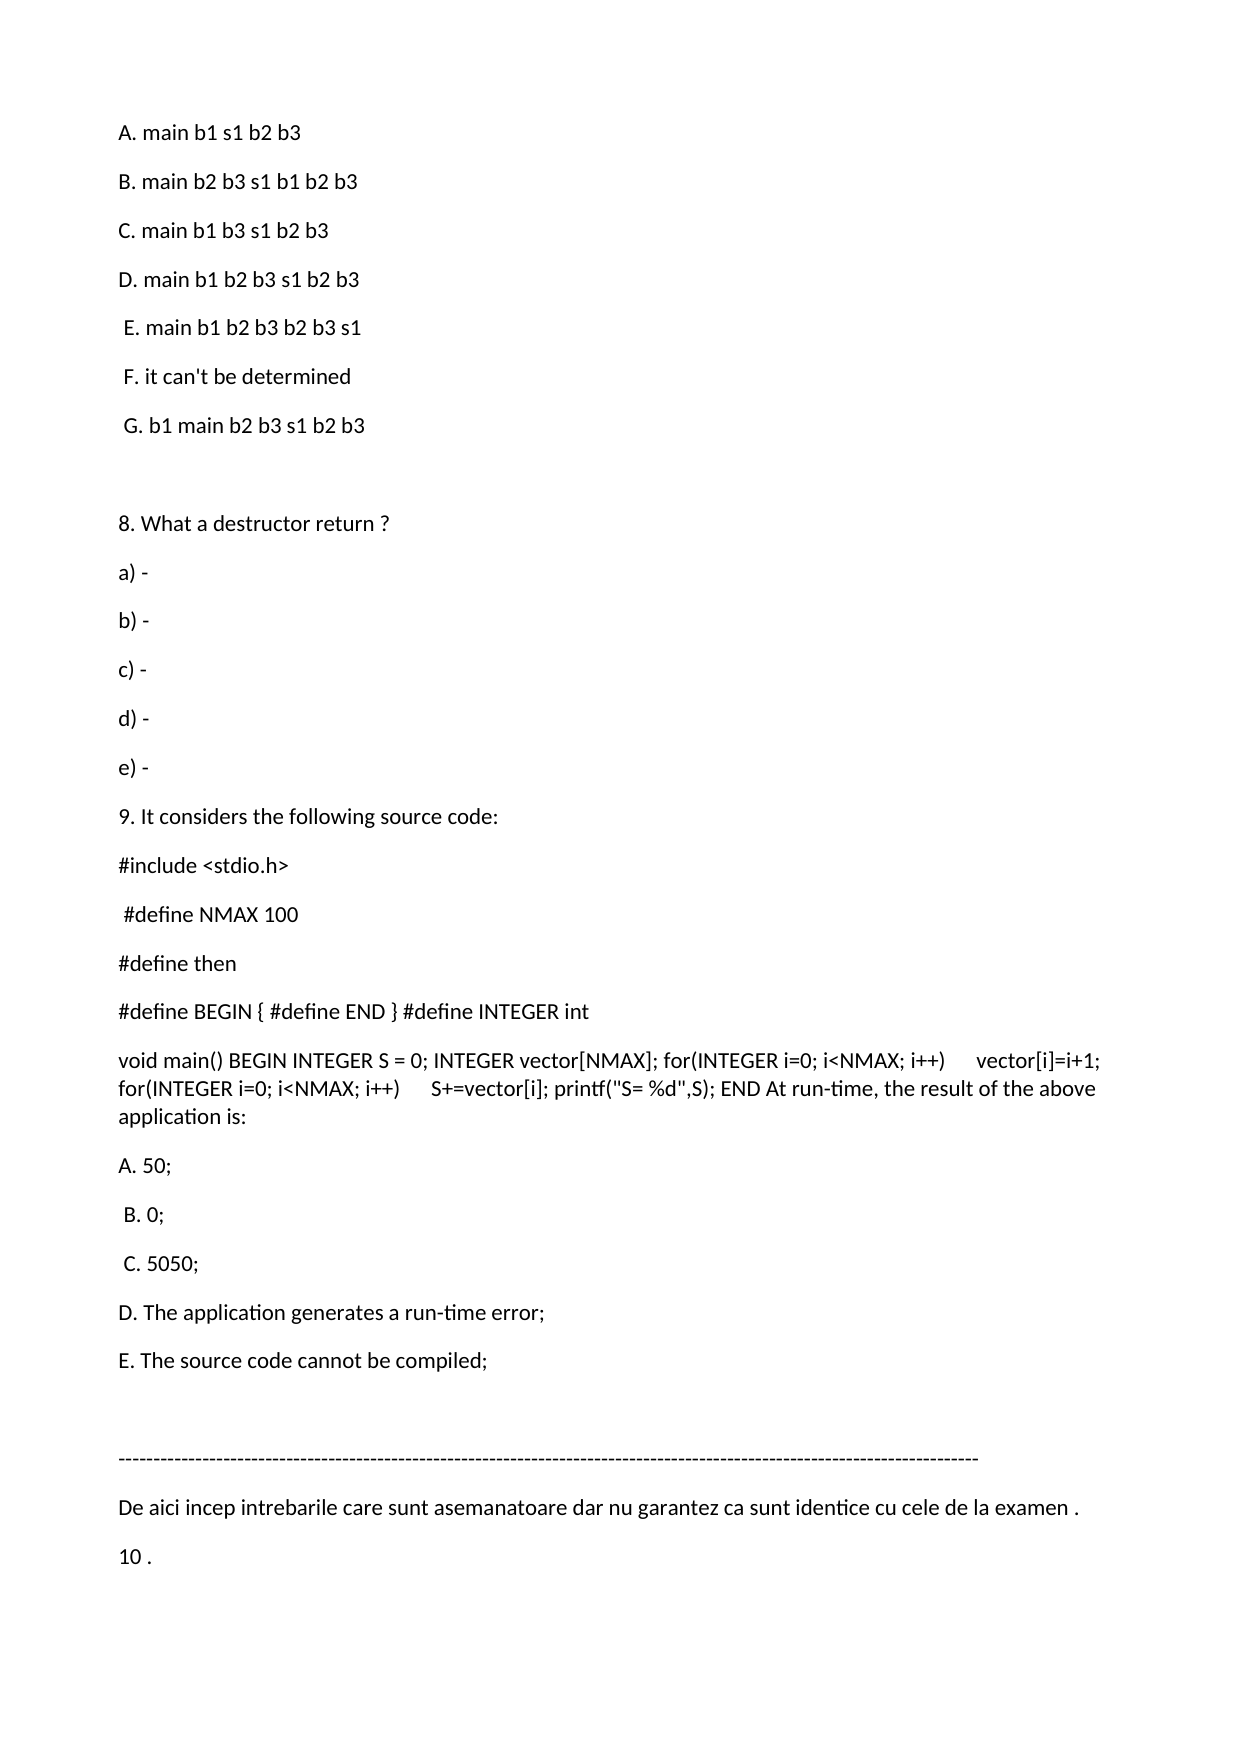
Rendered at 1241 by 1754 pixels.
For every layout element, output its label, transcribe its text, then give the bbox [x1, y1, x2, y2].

text A. 50; [118, 1151, 1122, 1179]
text D. main b1 b2 b3 s1 b2 b3 [118, 265, 1122, 293]
text B. 0; [118, 1200, 1122, 1228]
text #define then [118, 949, 1122, 977]
text 10 . [118, 1542, 1122, 1570]
text D. The application generates a run-time error; [118, 1298, 1122, 1326]
text De aici incep intrebarile care sunt asemanatoare dar nu garantez ca sunt identice cu cele de la examen . [118, 1493, 1122, 1521]
text G. b1 main b2 b3 s1 b2 b3 [118, 411, 1122, 439]
text #define NMAX 100 [118, 900, 1122, 928]
text C. main b1 b3 s1 b2 b3 [118, 216, 1122, 244]
text B. main b2 b3 s1 b1 b2 b3 [118, 167, 1122, 195]
text #include <stdio.h> [118, 851, 1122, 879]
text A. main b1 s1 b2 b3 [118, 118, 1122, 146]
text 8. What a destructor return ? [118, 509, 1122, 537]
text E. main b1 b2 b3 b2 b3 s1 [118, 313, 1122, 342]
text --------------------------------------------------------------------------------------------------------------------------- [118, 1444, 1122, 1472]
text a) - [118, 558, 1122, 586]
text b) - [118, 607, 1122, 635]
text c) - [118, 656, 1122, 683]
text F. it can't be determined [118, 362, 1122, 390]
text d) - [118, 704, 1122, 732]
text e) - [118, 753, 1122, 781]
text void main() BEGIN INTEGER S = 0; INTEGER vector[NMAX]; for(INTEGER i=0; i<NMAX; i++) vector[i]=i+1; for(INTEGER i=0; i<NMAX; i++) S+=vector[i]; printf("S= %d",S); END At run-time, the result of the above application is: [118, 1046, 1122, 1130]
text 9. It considers the following source code: [118, 802, 1122, 830]
text C. 5050; [118, 1249, 1122, 1277]
text E. The source code cannot be compiled; [118, 1347, 1122, 1375]
text #define BEGIN { #define END } #define INTEGER int [118, 997, 1122, 1026]
